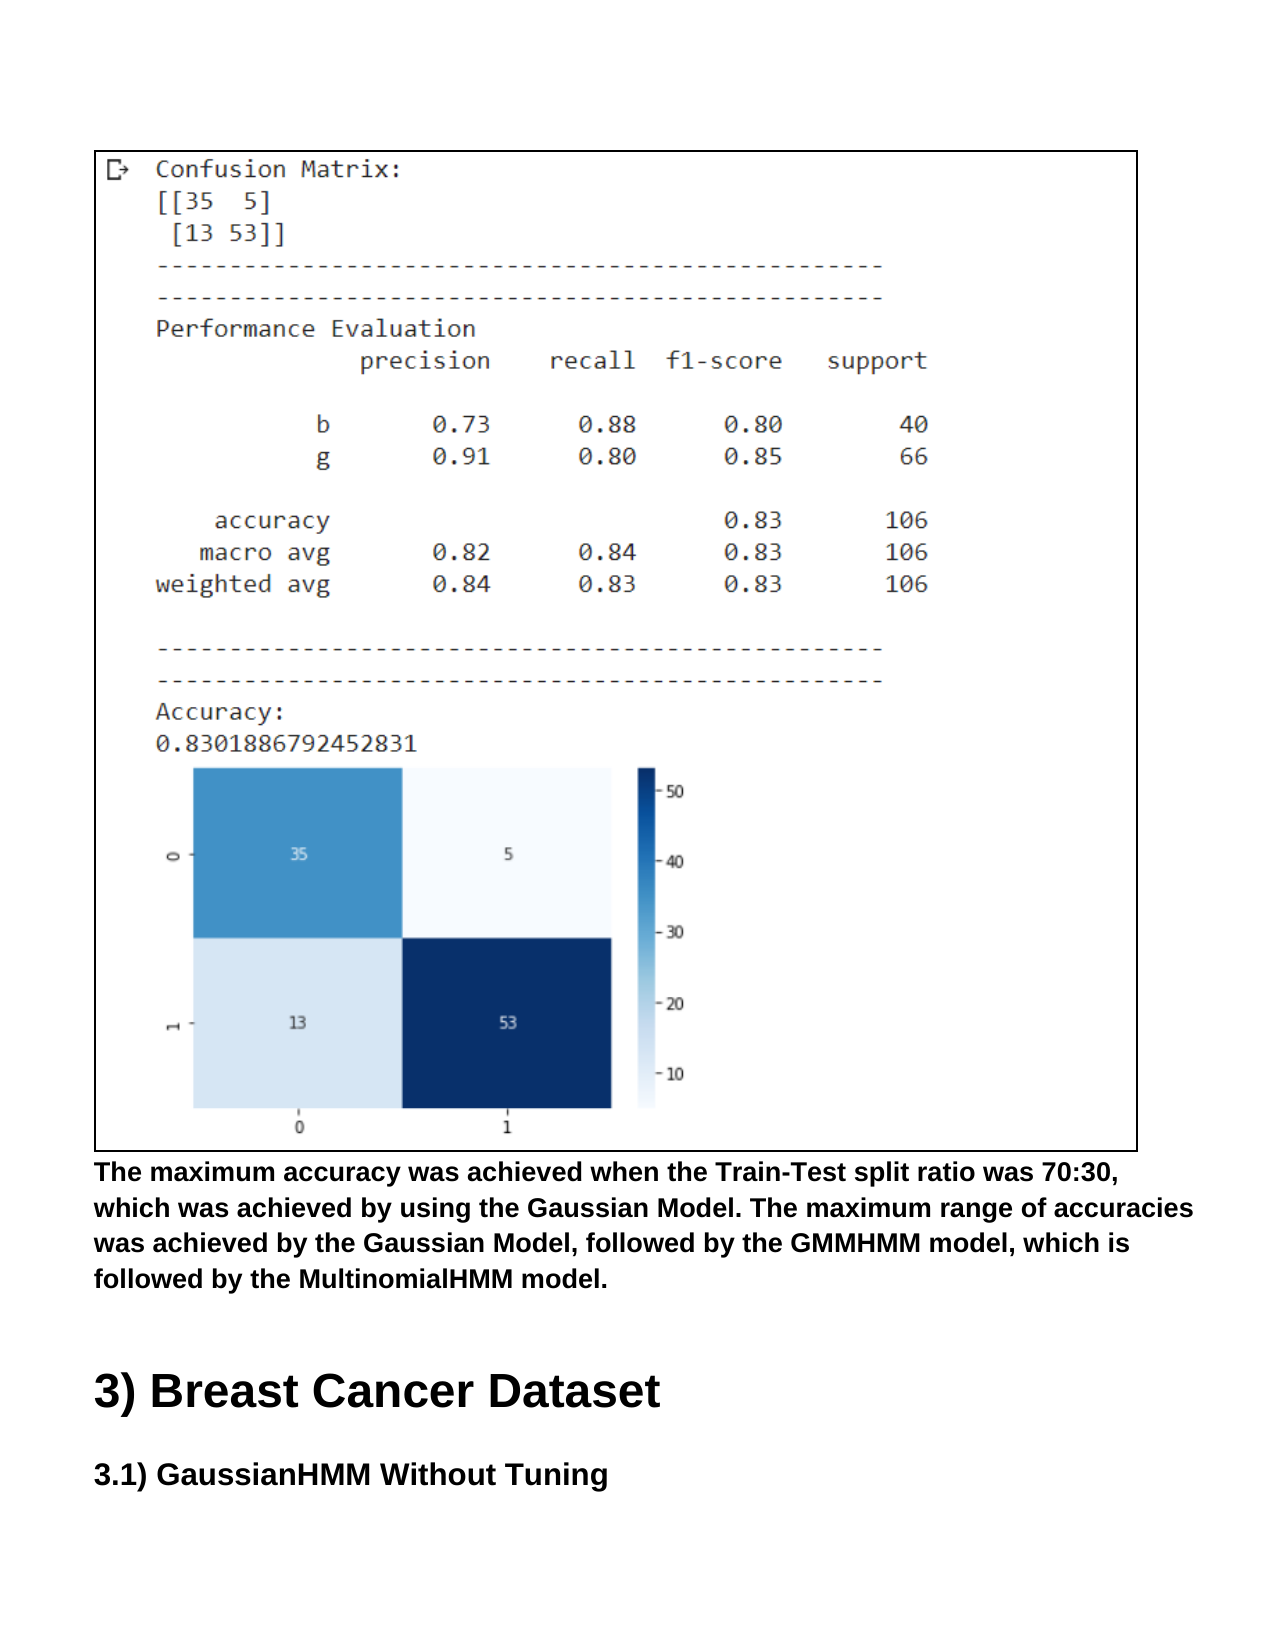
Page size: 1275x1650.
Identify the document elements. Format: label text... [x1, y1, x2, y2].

text 3.1) GaussianHMM Without Tuning [94, 1456, 1200, 1492]
text The maximum accuracy was achieved when the Train-Test split ratio was 70:30, which was achieved by using the Gaussian Model. The maximum range of accuracies was achieved by the Gaussian Model, followed by the GMMHMM model, which is followed by the MultinomialHMM model. [94, 1156, 1200, 1295]
picture [96, 152, 1136, 1150]
text 3) Breast Cancer Dataset [94, 1363, 1200, 1418]
